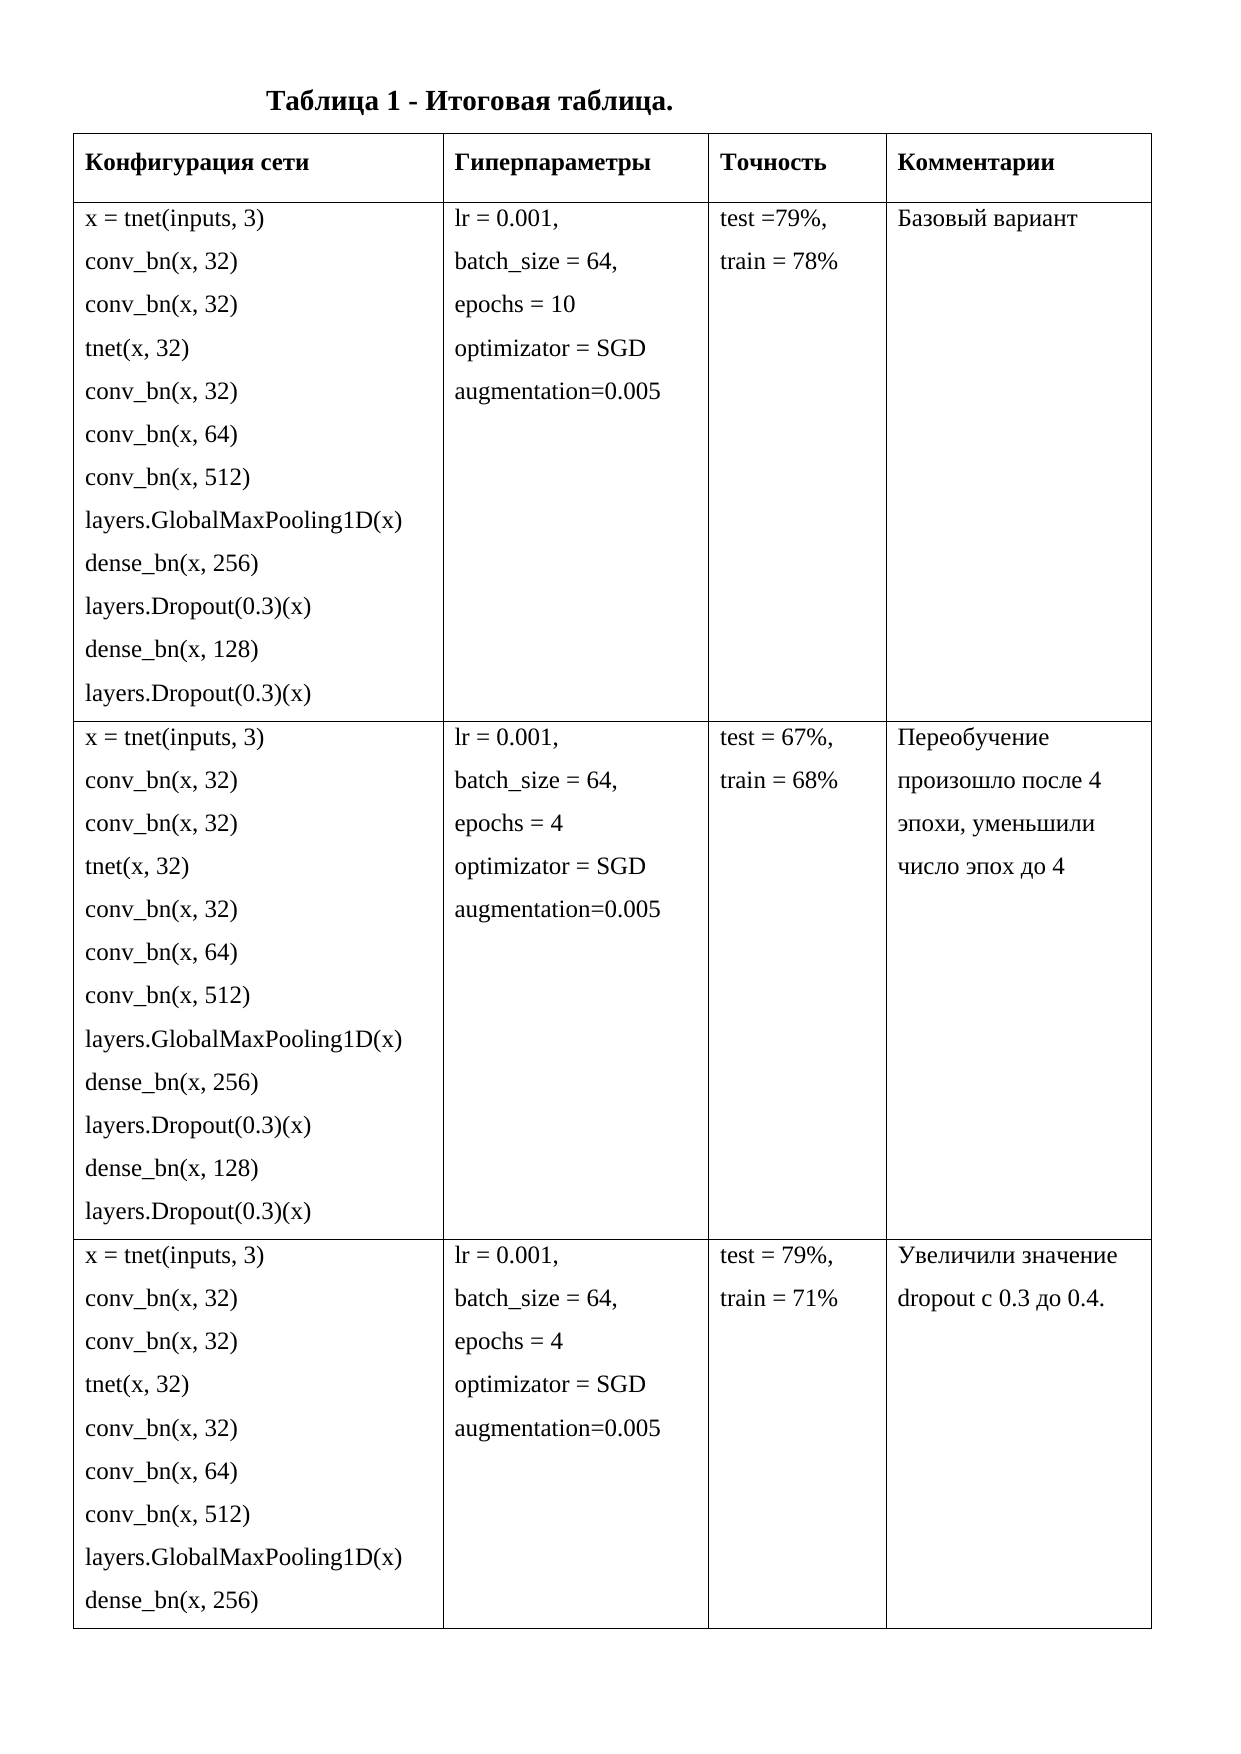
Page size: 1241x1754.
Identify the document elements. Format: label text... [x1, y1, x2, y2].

table_cell Базовый вариант [887, 203, 1151, 721]
table_cell x = tnet(inputs, 3) conv_bn(x, 32) conv_bn(x, 32) tnet(x, 32) conv_bn(x, 32) conv_bn(x, 64) conv_bn(x, 512) layers.GlobalMaxPooling1D(x) dense_bn(x, 256) layers.Dropout(0.3)(x) dense_bn(x, 128) layers.Dropout(0.3)(x) [74, 203, 443, 721]
table_header Точность [709, 134, 886, 202]
table_cell lr = 0.001, batch_size = 64, epochs = 10 optimizator = SGD augmentation=0.005 [444, 203, 708, 721]
table_cell test = 67%, train = 68% [709, 722, 886, 1239]
table_cell test = 79%, train = 71% [709, 1240, 886, 1628]
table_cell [887, 1240, 1151, 1628]
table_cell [444, 1240, 708, 1628]
table_cell lr = 0.001, batch_size = 64, epochs = 4 optimizator = SGD augmentation=0.005 [444, 722, 708, 1239]
table_header Гиперпараметры [444, 134, 708, 202]
table_cell Переобучение произошло после 4 эпохи, уменьшили число эпох до 4 [887, 722, 1151, 1239]
table_header Конфигурация сети [74, 134, 443, 202]
table_cell x = tnet(inputs, 3) conv_bn(x, 32) conv_bn(x, 32) tnet(x, 32) conv_bn(x, 32) conv_bn(x, 64) conv_bn(x, 512) layers.GlobalMaxPooling1D(x) dense_bn(x, 256) layers.Dropout(0.3)(x) dense_bn(x, 128) layers.Dropout(0.3)(x) [74, 722, 443, 1239]
table_header Комментарии [887, 134, 1151, 202]
subtitle Таблица 1 - Итоговая таблица. [177, 83, 1152, 116]
table_cell test =79%, train = 78% [709, 203, 886, 721]
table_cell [74, 1240, 443, 1628]
